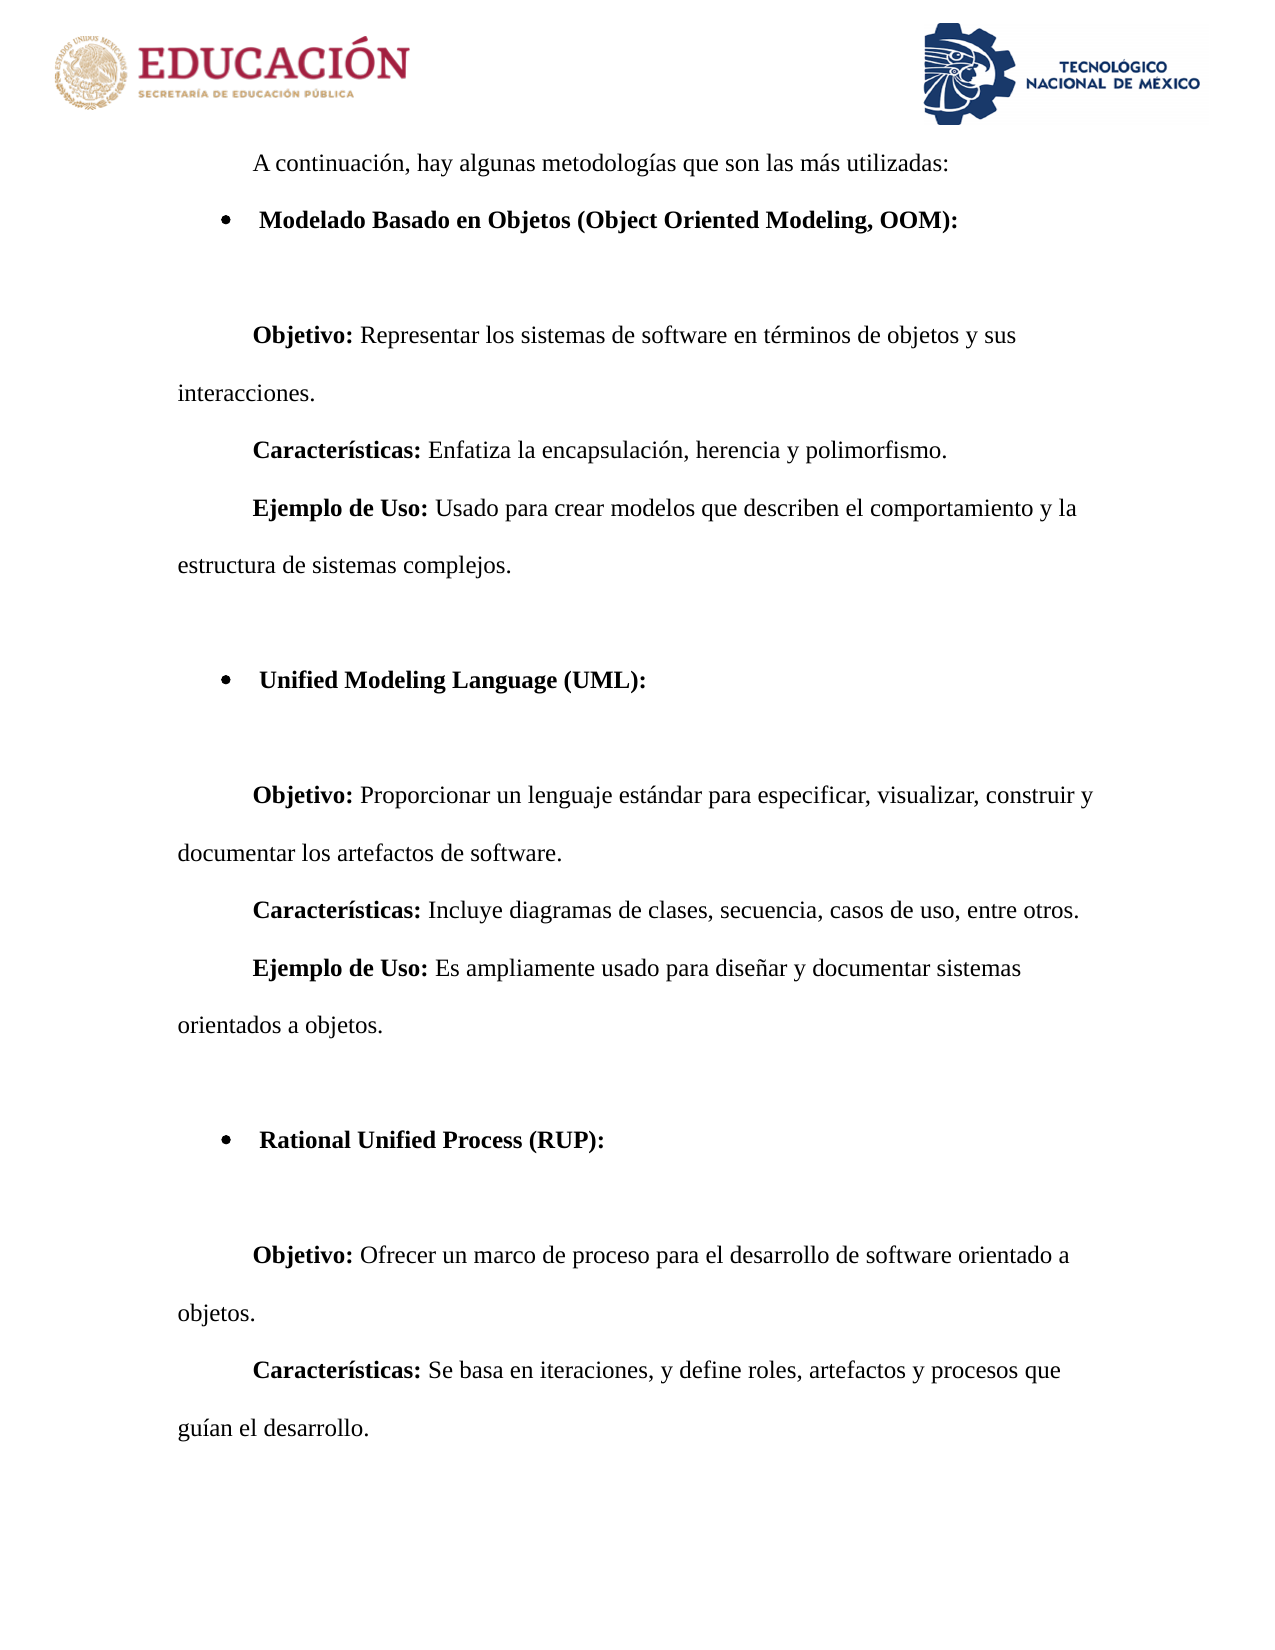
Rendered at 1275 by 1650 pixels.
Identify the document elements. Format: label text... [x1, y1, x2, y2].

text Objetivo: Proporcionar un lenguaje estándar para especificar, visualizar, construir y documentar los artefactos de software. [177, 780, 1098, 866]
text Características: Se basa en iteraciones, y define roles, artefactos y procesos que guían el desarrollo. [177, 1355, 1098, 1441]
text Ejemplo de Uso: Es ampliamente usado para diseñar y documentar sistemas orientados a objetos. [177, 953, 1098, 1039]
text Objetivo: Representar los sistemas de software en términos de objetos y sus interacciones. [177, 320, 1098, 406]
text Características: Incluye diagramas de clases, secuencia, casos de uso, entre otros. [177, 895, 1098, 924]
list Modelado Basado en Objetos (Object Oriented Modeling, OOM): [221, 205, 1098, 234]
text A continuación, hay algunas metodologías que son las más utilizadas: [177, 148, 1098, 176]
list Rational Unified Process (RUP): [222, 1125, 1098, 1154]
list Unified Modeling Language (UML): [221, 665, 1098, 694]
text Ejemplo de Uso: Usado para crear modelos que describen el comportamiento y la estructura de sistemas complejos. [177, 493, 1098, 579]
picture [923, 23, 1209, 125]
text Objetivo: Ofrecer un marco de proceso para el desarrollo de software orientado a objetos. [177, 1240, 1098, 1326]
text Características: Enfatiza la encapsulación, herencia y polimorfismo. [177, 435, 1098, 464]
picture [54, 36, 410, 110]
